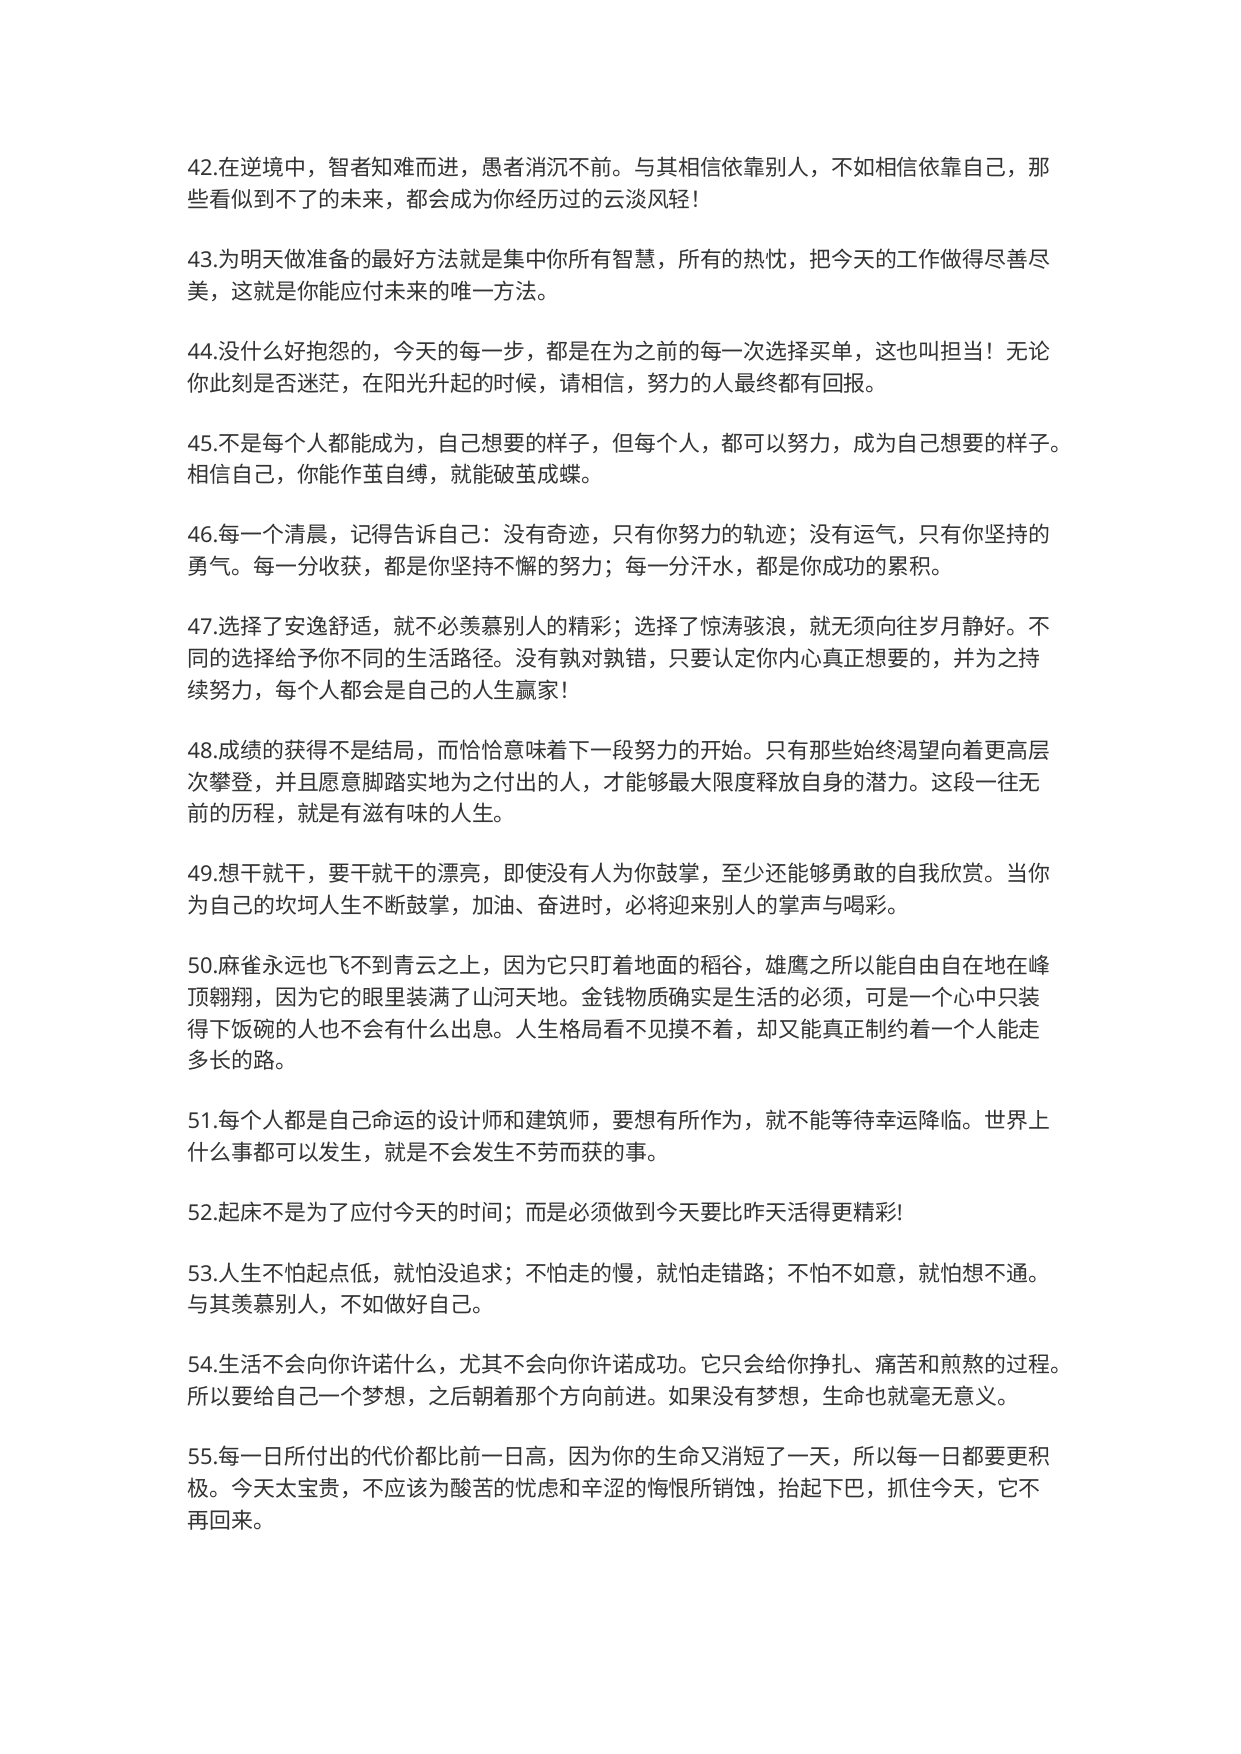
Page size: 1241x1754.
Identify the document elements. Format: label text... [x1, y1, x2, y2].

text 52.起床不是为了应付今天的时间；而是必须做到今天要比昨天活得更精彩! [187, 1195, 1053, 1227]
text 47.选择了安逸舒适，就不必羡慕别人的精彩；选择了惊涛骇浪，就无须向往岁月静好。不同的选择给予你不同的生活路径。没有孰对孰错，只要认定你内心真正想要的，并为之持续努力，每个人都会是自己的人生赢家！ [187, 609, 1053, 704]
text 42.在逆境中，智者知难而进，愚者消沉不前。与其相信依靠别人，不如相信依靠自己，那些看似到不了的未来，都会成为你经历过的云淡风轻！ [187, 150, 1053, 213]
text 43.为明天做准备的最好方法就是集中你所有智慧，所有的热忱，把今天的工作做得尽善尽美，这就是你能应付未来的唯一方法。 [187, 242, 1053, 305]
text 49.想干就干，要干就干的漂亮，即使没有人为你鼓掌，至少还能够勇敢的自我欣赏。当你为自己的坎坷人生不断鼓掌，加油、奋进时，必将迎来别人的掌声与喝彩。 [187, 856, 1053, 920]
text 53.人生不怕起点低，就怕没追求；不怕走的慢，就怕走错路；不怕不如意，就怕想不通。与其羡慕别人，不如做好自己。 [187, 1256, 1053, 1319]
text 50.麻雀永远也飞不到青云之上，因为它只盯着地面的稻谷，雄鹰之所以能自由自在地在峰顶翱翔，因为它的眼里装满了山河天地。金钱物质确实是生活的必须，可是一个心中只装得下饭碗的人也不会有什么出息。人生格局看不见摸不着，却又能真正制约着一个人能走多长的路。 [187, 948, 1053, 1075]
text 51.每个人都是自己命运的设计师和建筑师，要想有所作为，就不能等待幸运降临。世界上什么事都可以发生，就是不会发生不劳而获的事。 [187, 1103, 1053, 1167]
text 45.不是每个人都能成为，自己想要的样子，但每个人，都可以努力，成为自己想要的样子。相信自己，你能作茧自缚，就能破茧成蝶。 [187, 426, 1053, 489]
text 54.生活不会向你许诺什么，尤其不会向你许诺成功。它只会给你挣扎、痛苦和煎熬的过程。所以要给自己一个梦想，之后朝着那个方向前进。如果没有梦想，生命也就毫无意义。 [187, 1347, 1053, 1411]
text 55.每一日所付出的代价都比前一日高，因为你的生命又消短了一天，所以每一日都要更积极。今天太宝贵，不应该为酸苦的忧虑和辛涩的悔恨所销蚀，抬起下巴，抓住今天，它不再回来。 [187, 1439, 1053, 1534]
text 44.没什么好抱怨的，今天的每一步，都是在为之前的每一次选择买单，这也叫担当！无论你此刻是否迷茫，在阳光升起的时候，请相信，努力的人最终都有回报。 [187, 334, 1053, 397]
text 46.每一个清晨，记得告诉自己：没有奇迹，只有你努力的轨迹；没有运气，只有你坚持的勇气。每一分收获，都是你坚持不懈的努力；每一分汗水，都是你成功的累积。 [187, 517, 1053, 581]
text 48.成绩的获得不是结局，而恰恰意味着下一段努力的开始。只有那些始终渴望向着更高层次攀登，并且愿意脚踏实地为之付出的人，才能够最大限度释放自身的潜力。这段一往无前的历程，就是有滋有味的人生。 [187, 733, 1053, 828]
